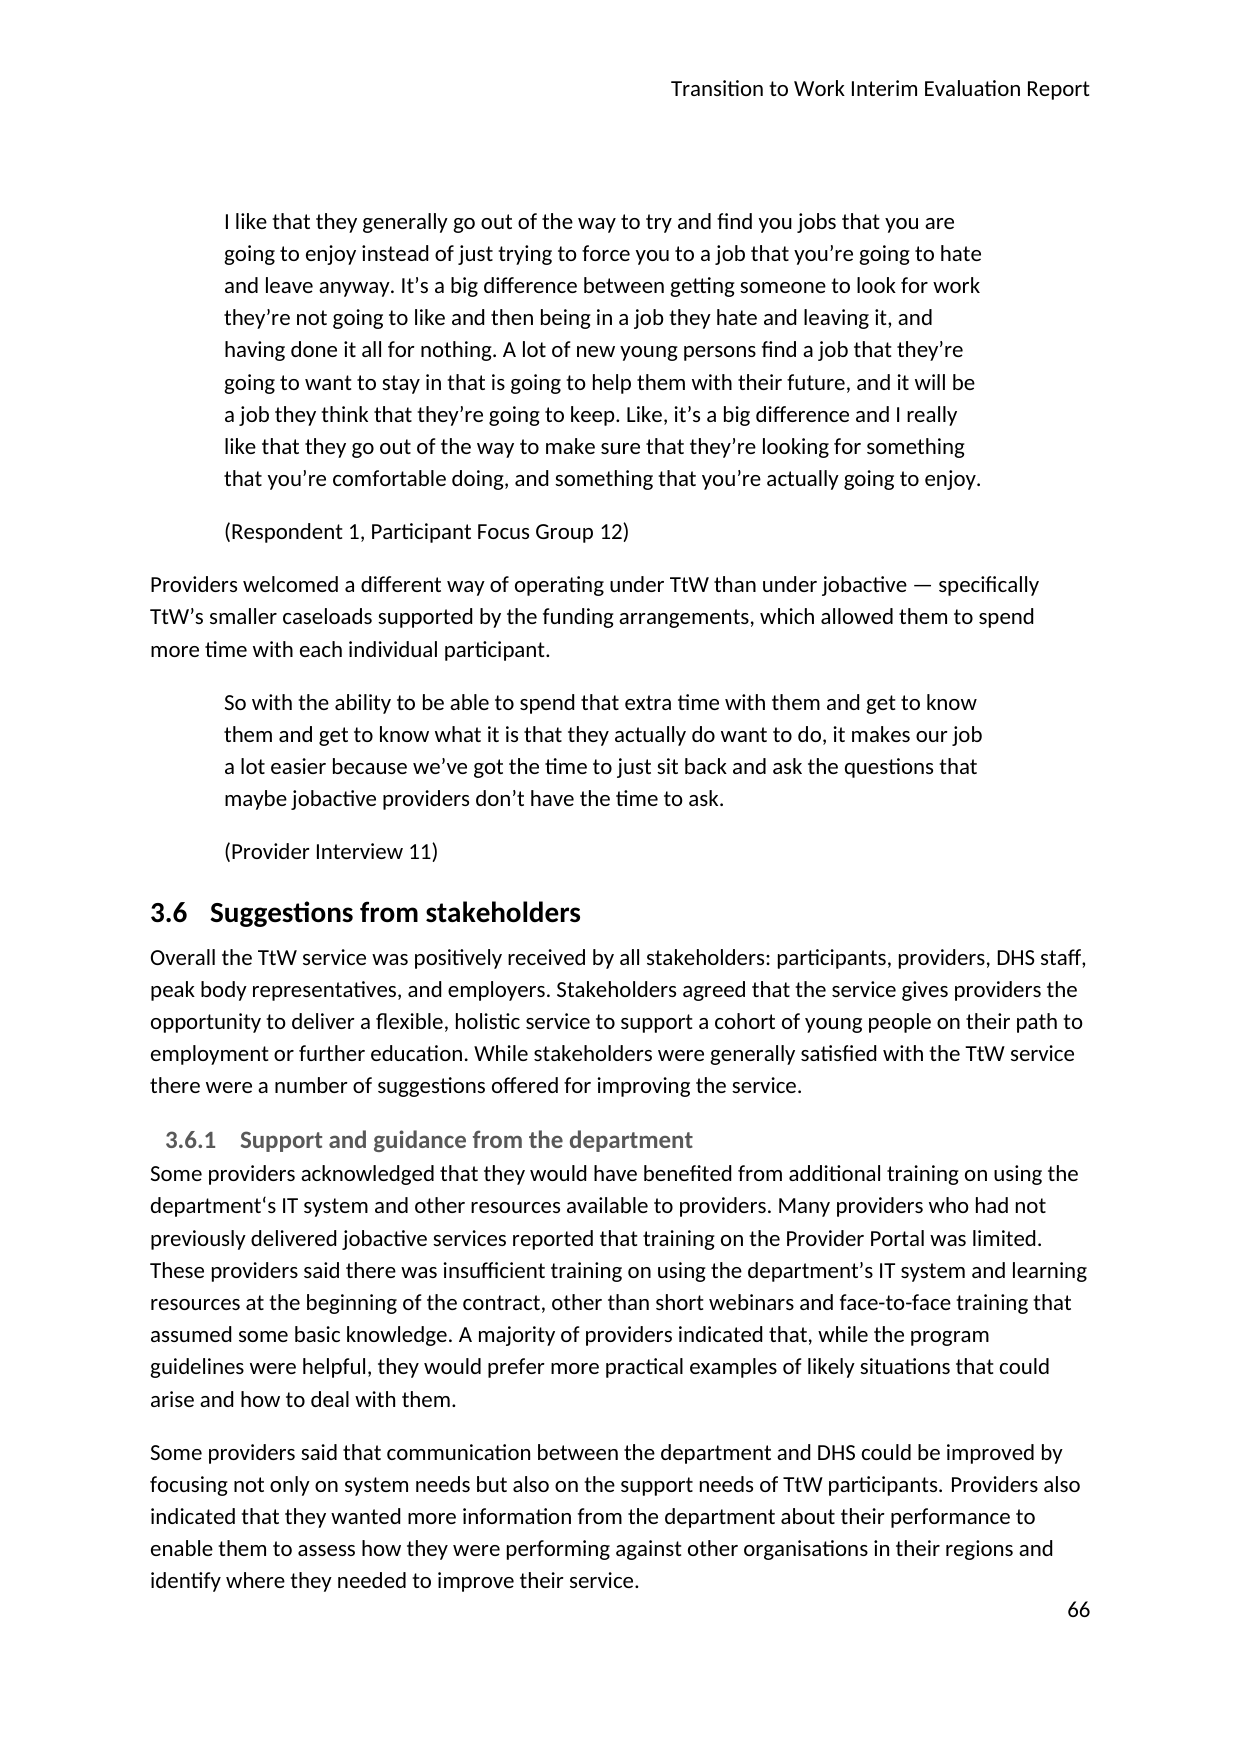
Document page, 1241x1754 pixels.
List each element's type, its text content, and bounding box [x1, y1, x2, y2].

text I like that they generally go out of the way to try and find you jobs that you are going to enjoy instead of just trying to force you to a job that you’re going to hate and leave anyway. It’s a big difference between getting someone to look for work they’re not going to like and then being in a job they hate and leaving it, and having done it all for nothing. A lot of new young persons find a job that they’re going to want to stay in that is going to help them with their future, and it will be a job they think that they’re going to keep. Like, it’s a big difference and I really like that they go out of the way to make sure that they’re looking for something that you’re comfortable doing, and something that you’re actually going to enjoy. [224, 207, 986, 492]
text (Respondent 1, Participant Focus Group 12) [224, 517, 986, 545]
text (Provider Interview 11) [224, 837, 986, 865]
text Some providers said that communication between the department and DHS could be improved by focusing not only on system needs but also on the support needs of TtW participants. Providers also indicated that they wanted more information from the department about their performance to enable them to assess how they were performing against other organisations in their regions and identify where they needed to improve their service. [150, 1438, 1090, 1594]
text Providers welcomed a different way of operating under TtW than under jobactive — specifically TtW’s smaller caseloads supported by the funding arrangements, which allowed them to spend more time with each individual participant. [150, 570, 1090, 663]
subtitle Suggestions from stakeholders [150, 894, 1090, 930]
text Overall the TtW service was positively received by all stakeholders: participants, providers, DHS staff, peak body representatives, and employers. Stakeholders agreed that the service gives providers the opportunity to deliver a flexible, holistic service to support a cohort of young people on their path to employment or further education. While stakeholders were generally satisfied with the TtW service there were a number of suggestions offered for improving the service. [150, 943, 1090, 1099]
text So with the ability to be able to spend that extra time with them and get to know them and get to know what it is that they actually do want to do, it makes our job a lot easier because we’ve got the time to just sit back and ask the questions that maybe jobactive providers don’t have the time to ask. [224, 688, 986, 812]
text Some providers acknowledged that they would have benefited from additional training on using the department‘s IT system and other resources available to providers. Many providers who had not previously delivered jobactive services reported that training on the Provider Portal was limited. These providers said there was insufficient training on using the department’s IT system and learning resources at the beginning of the contract, other than short webinars and face-to-face training that assumed some basic knowledge. A majority of providers indicated that, while the program guidelines were helpful, they would prefer more practical examples of likely situations that could arise and how to deal with them. [150, 1159, 1090, 1413]
subtitle Support and guidance from the department [165, 1124, 1090, 1155]
